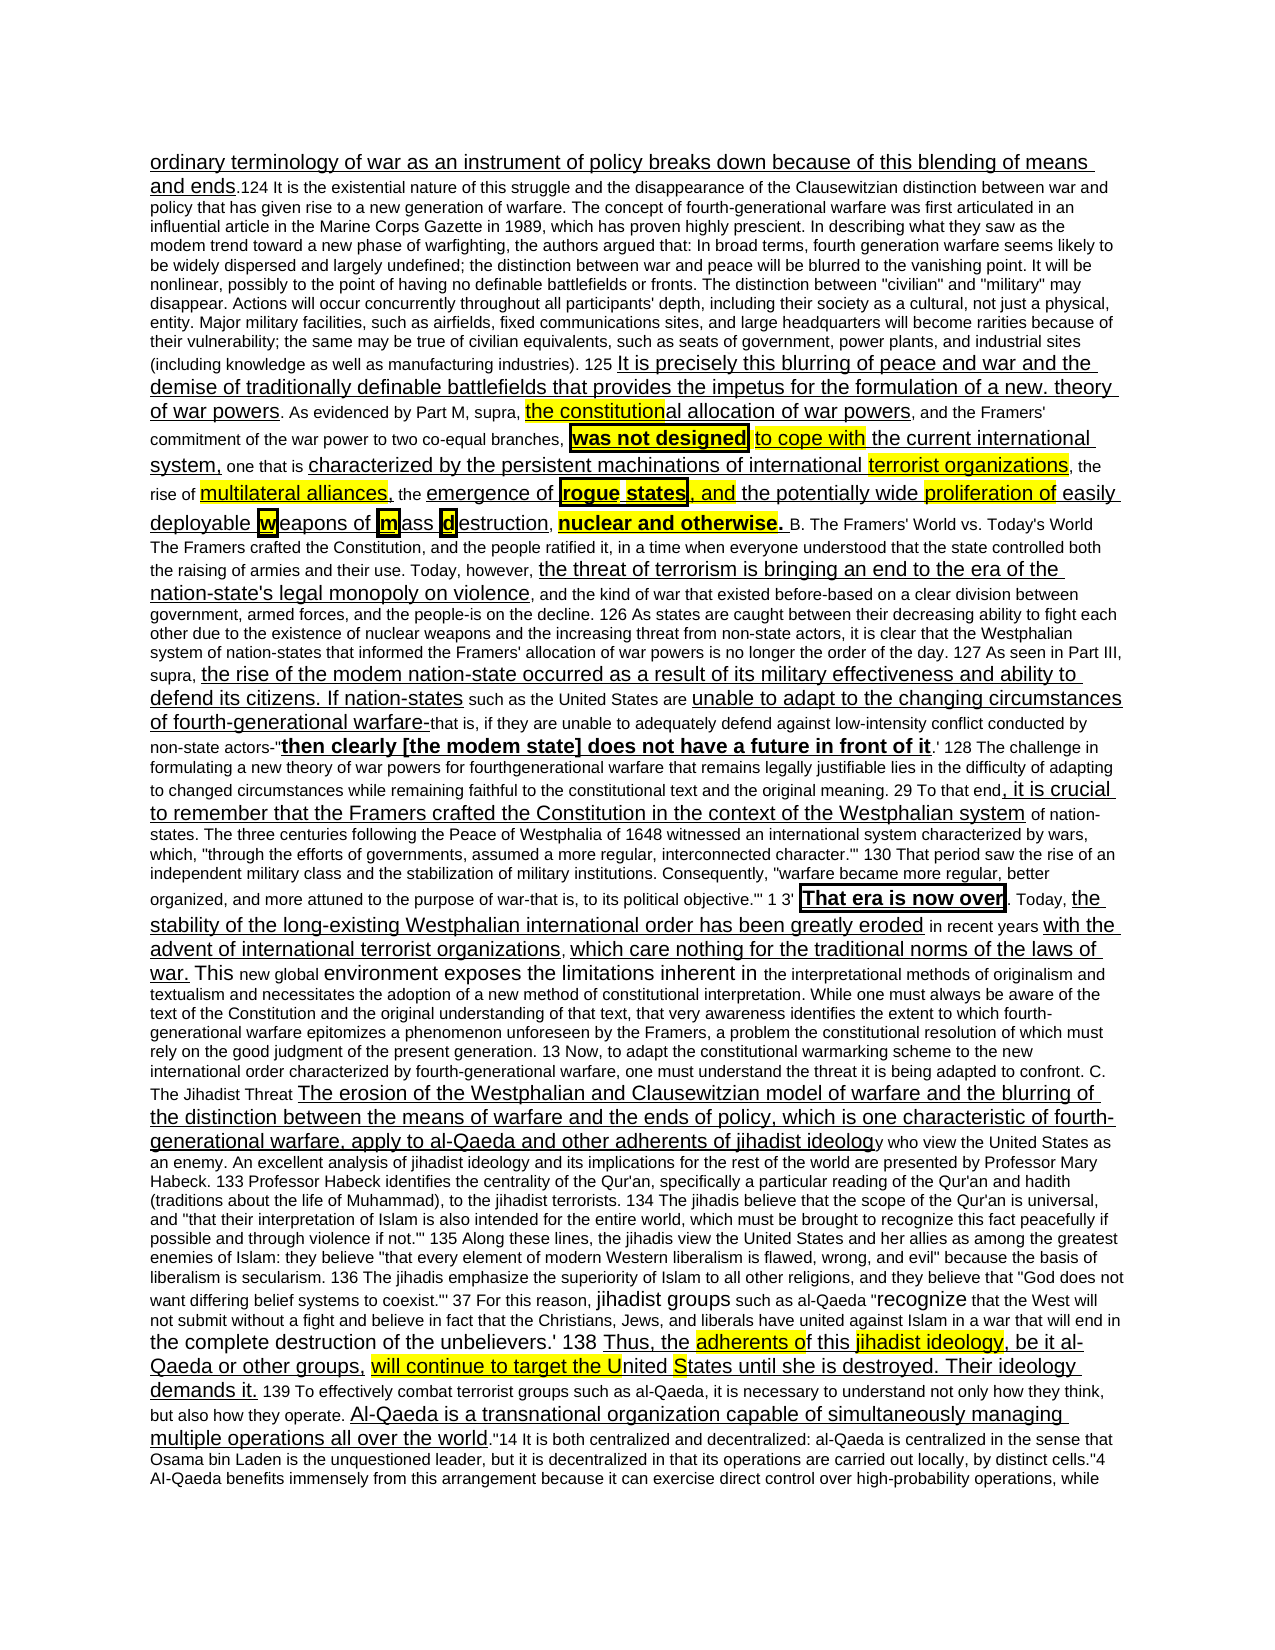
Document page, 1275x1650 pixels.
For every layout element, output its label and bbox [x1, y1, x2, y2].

text [150, 150, 1125, 1488]
